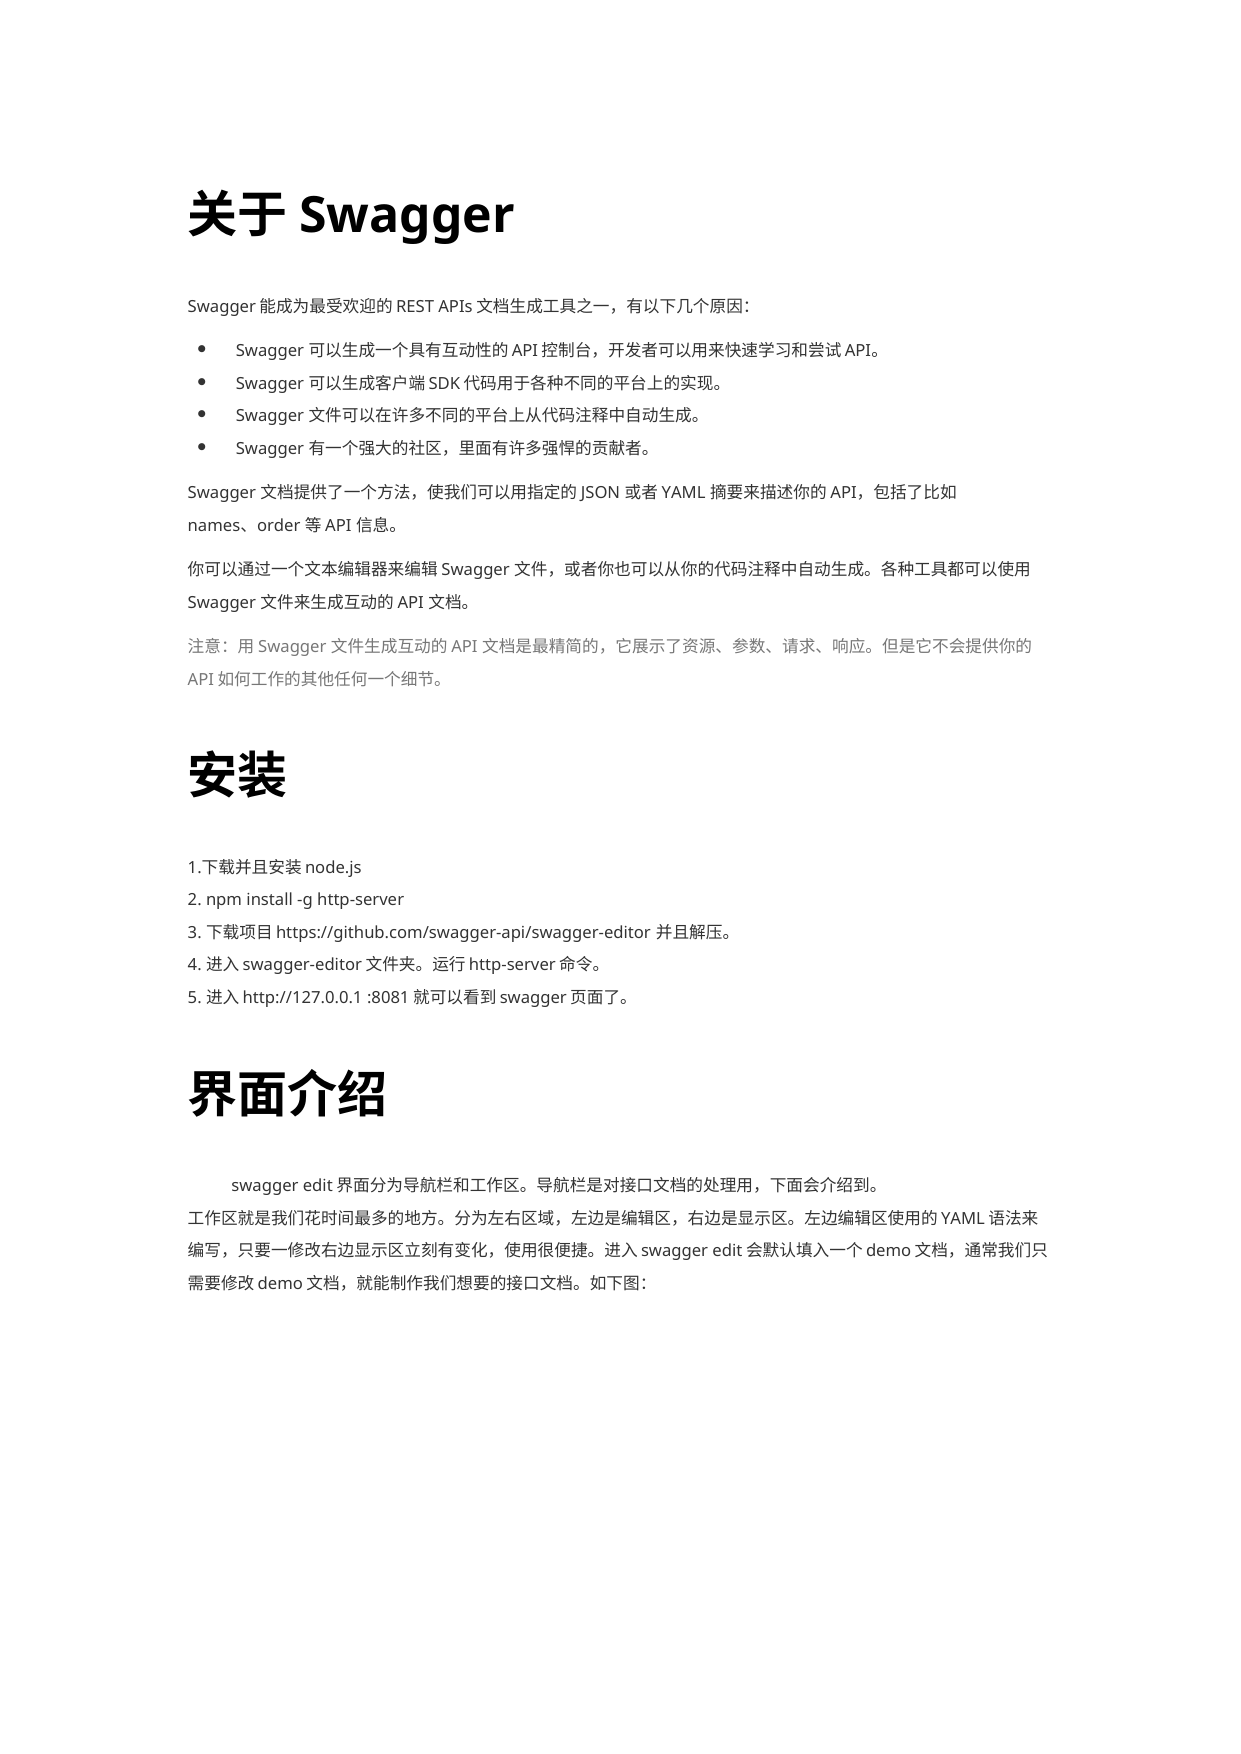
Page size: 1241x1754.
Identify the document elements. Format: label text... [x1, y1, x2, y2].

text 你可以通过一个文本编辑器来编辑 Swagger 文件，或者你也可以从你的代码注释中自动生成。各种工具都可以使用 Swagger 文件来生成互动的 API 文档。 [187, 552, 1053, 617]
list Swagger 可以生成一个具有互动性的API控制台，开发者可以用来快速学习和尝试API。 [198, 333, 1053, 366]
text 注意：用 Swagger 文件生成互动的 API 文档是最精简的，它展示了资源、参数、请求、响应。但是它不会提供你的API如何工作的其他任何一个细节。 [187, 629, 1053, 694]
subtitle 界面介绍 [187, 1042, 1053, 1139]
subtitle 关于 Swagger [187, 162, 1053, 259]
subtitle 安装 [187, 723, 1053, 821]
text Swagger 文档提供了一个方法，使我们可以用指定的 JSON 或者 YAML 摘要来描述你的 API，包括了比如 names、order 等 API 信息。 [187, 475, 1053, 540]
text Swagger能成为最受欢迎的REST APIs文档生成工具之一，有以下几个原因： [187, 289, 1053, 321]
list Swagger 有一个强大的社区，里面有许多强悍的贡献者。 [198, 431, 1053, 463]
list Swagger 文件可以在许多不同的平台上从代码注释中自动生成。 [198, 398, 1053, 431]
list Swagger 可以生成客户端SDK代码用于各种不同的平台上的实现。 [198, 366, 1053, 398]
text swagger edit界面分为导航栏和工作区。导航栏是对接口文档的处理用，下面会介绍到。 工作区就是我们花时间最多的地方。分为左右区域，左边是编辑区，右边是显示区。左边编辑区使用的YAML语法来编写，只要一修改右边显示区立刻有变化，使用很便捷。进入swagger edit会默认填入一个demo文档，通常我们只需要修改demo文档，就能制作我们想要的接口文档。如下图： [187, 1168, 1053, 1298]
text 1.下载并且安装node.js 2. npm install -g http-server 3. 下载项目https://github.com/swagger-api/swagger-editor 并且解压。 4. 进入swagger-editor文件夹。运行http-server命令。 5. 进入http://127.0.0.1 :8081就可以看到swagger页面了。 [187, 850, 1053, 1012]
